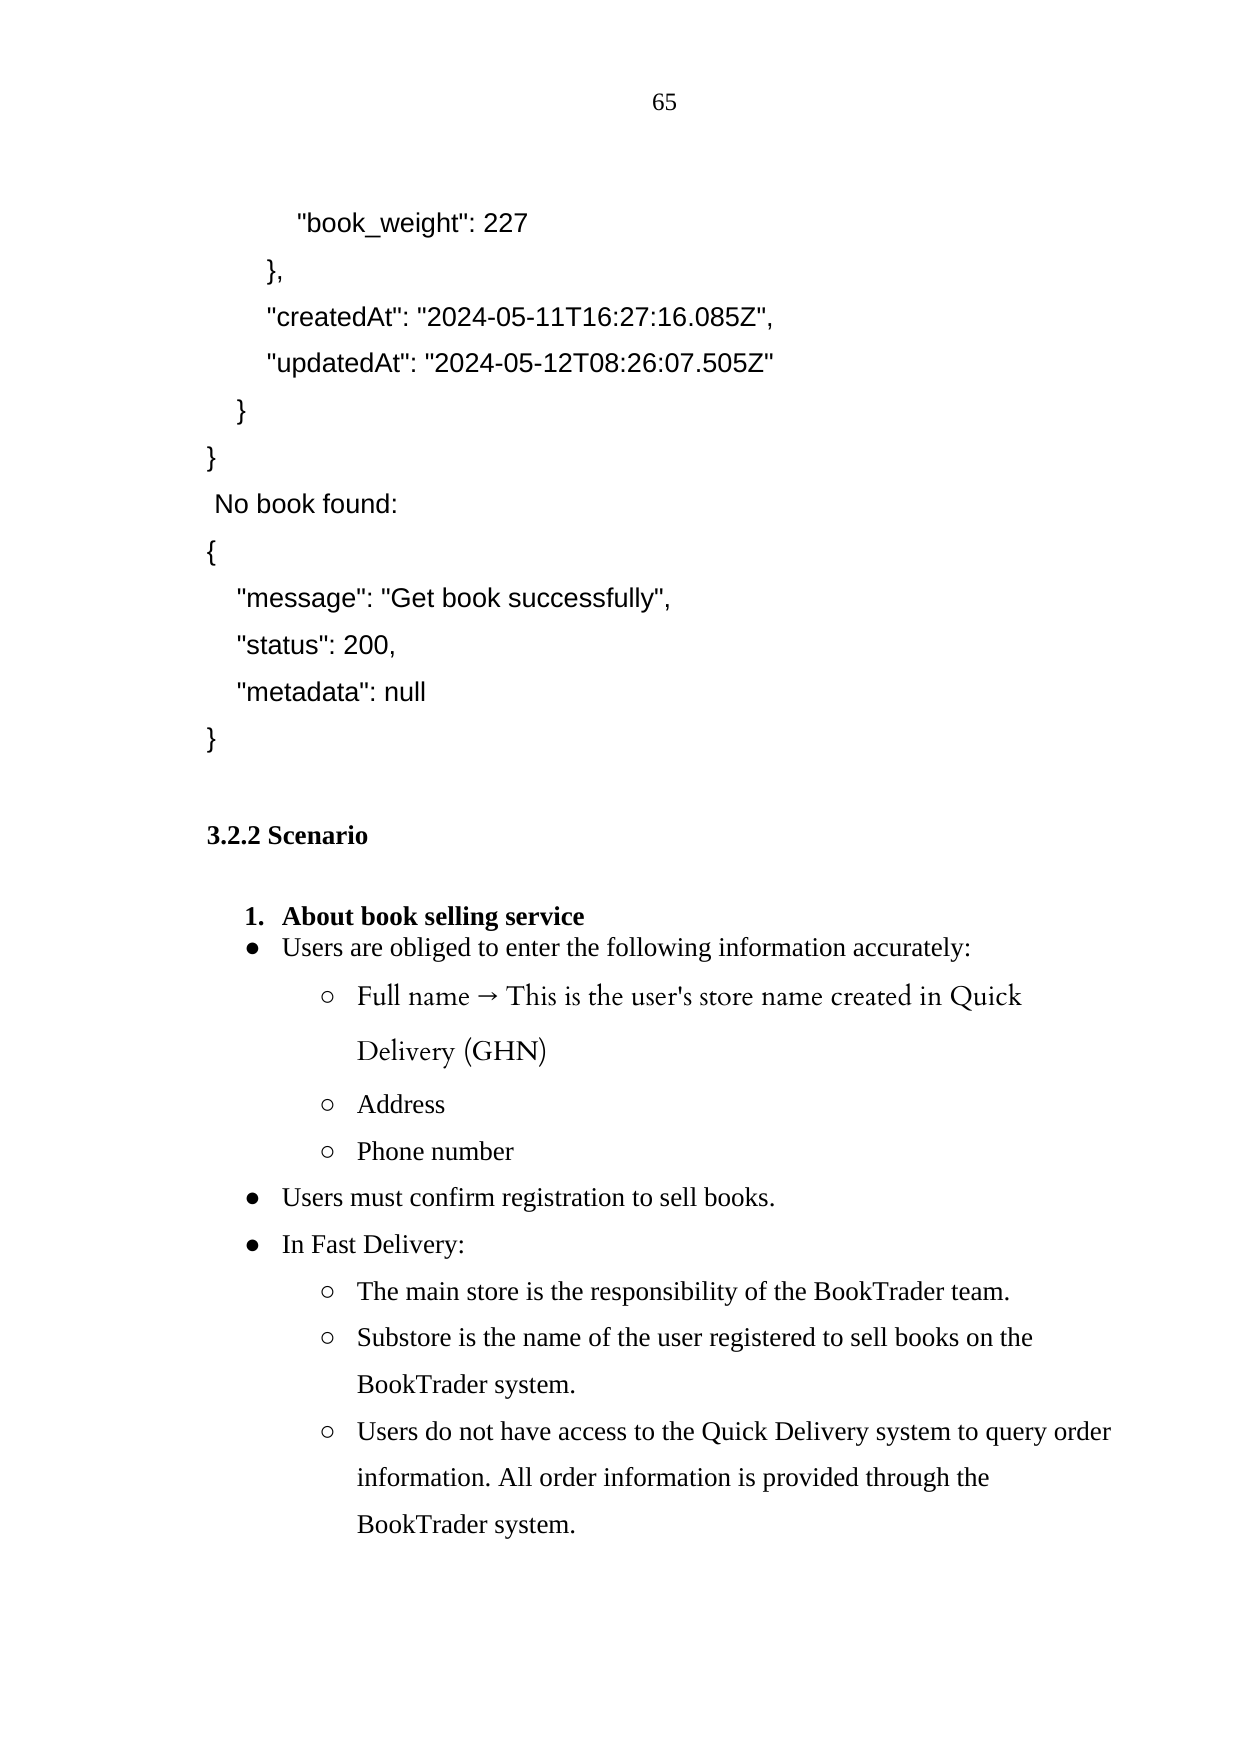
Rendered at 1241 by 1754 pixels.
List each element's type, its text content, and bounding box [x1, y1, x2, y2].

text "status": 200, [207, 629, 1122, 660]
text } [207, 394, 1122, 426]
list About book selling service [244, 900, 1122, 932]
list The main store is the responsibility of the BookTrader team. [319, 1275, 1122, 1306]
list Address [319, 1088, 1122, 1119]
text 3.2.2 Scenario [207, 819, 1122, 850]
list Users are obliged to enter the following information accurately: [244, 932, 1122, 963]
text No book found: [207, 488, 1122, 519]
list Users do not have access to the Quick Delivery system to query order information. All order information is provided through the BookTrader system. [319, 1415, 1122, 1539]
list In Fast Delivery: [244, 1228, 1122, 1259]
list Substore is the name of the user registered to sell books on the BookTrader system. [319, 1322, 1122, 1399]
list Users must confirm registration to sell books. [244, 1182, 1122, 1213]
text "book_weight": 227 [207, 207, 1122, 238]
text "updatedAt": "2024-05-12T08:26:07.505Z" [207, 347, 1122, 379]
text "metadata": null [207, 676, 1122, 707]
text "message": "Get book successfully", [207, 582, 1122, 613]
text } [207, 441, 1122, 472]
text }, [207, 254, 1122, 285]
list Full name → This is the user's store name created in Quick Delivery (GHN) [319, 978, 1122, 1070]
text "createdAt": "2024-05-11T16:27:16.085Z", [207, 301, 1122, 332]
text } [207, 722, 1122, 754]
list Phone number [319, 1135, 1122, 1166]
text { [207, 535, 1122, 566]
